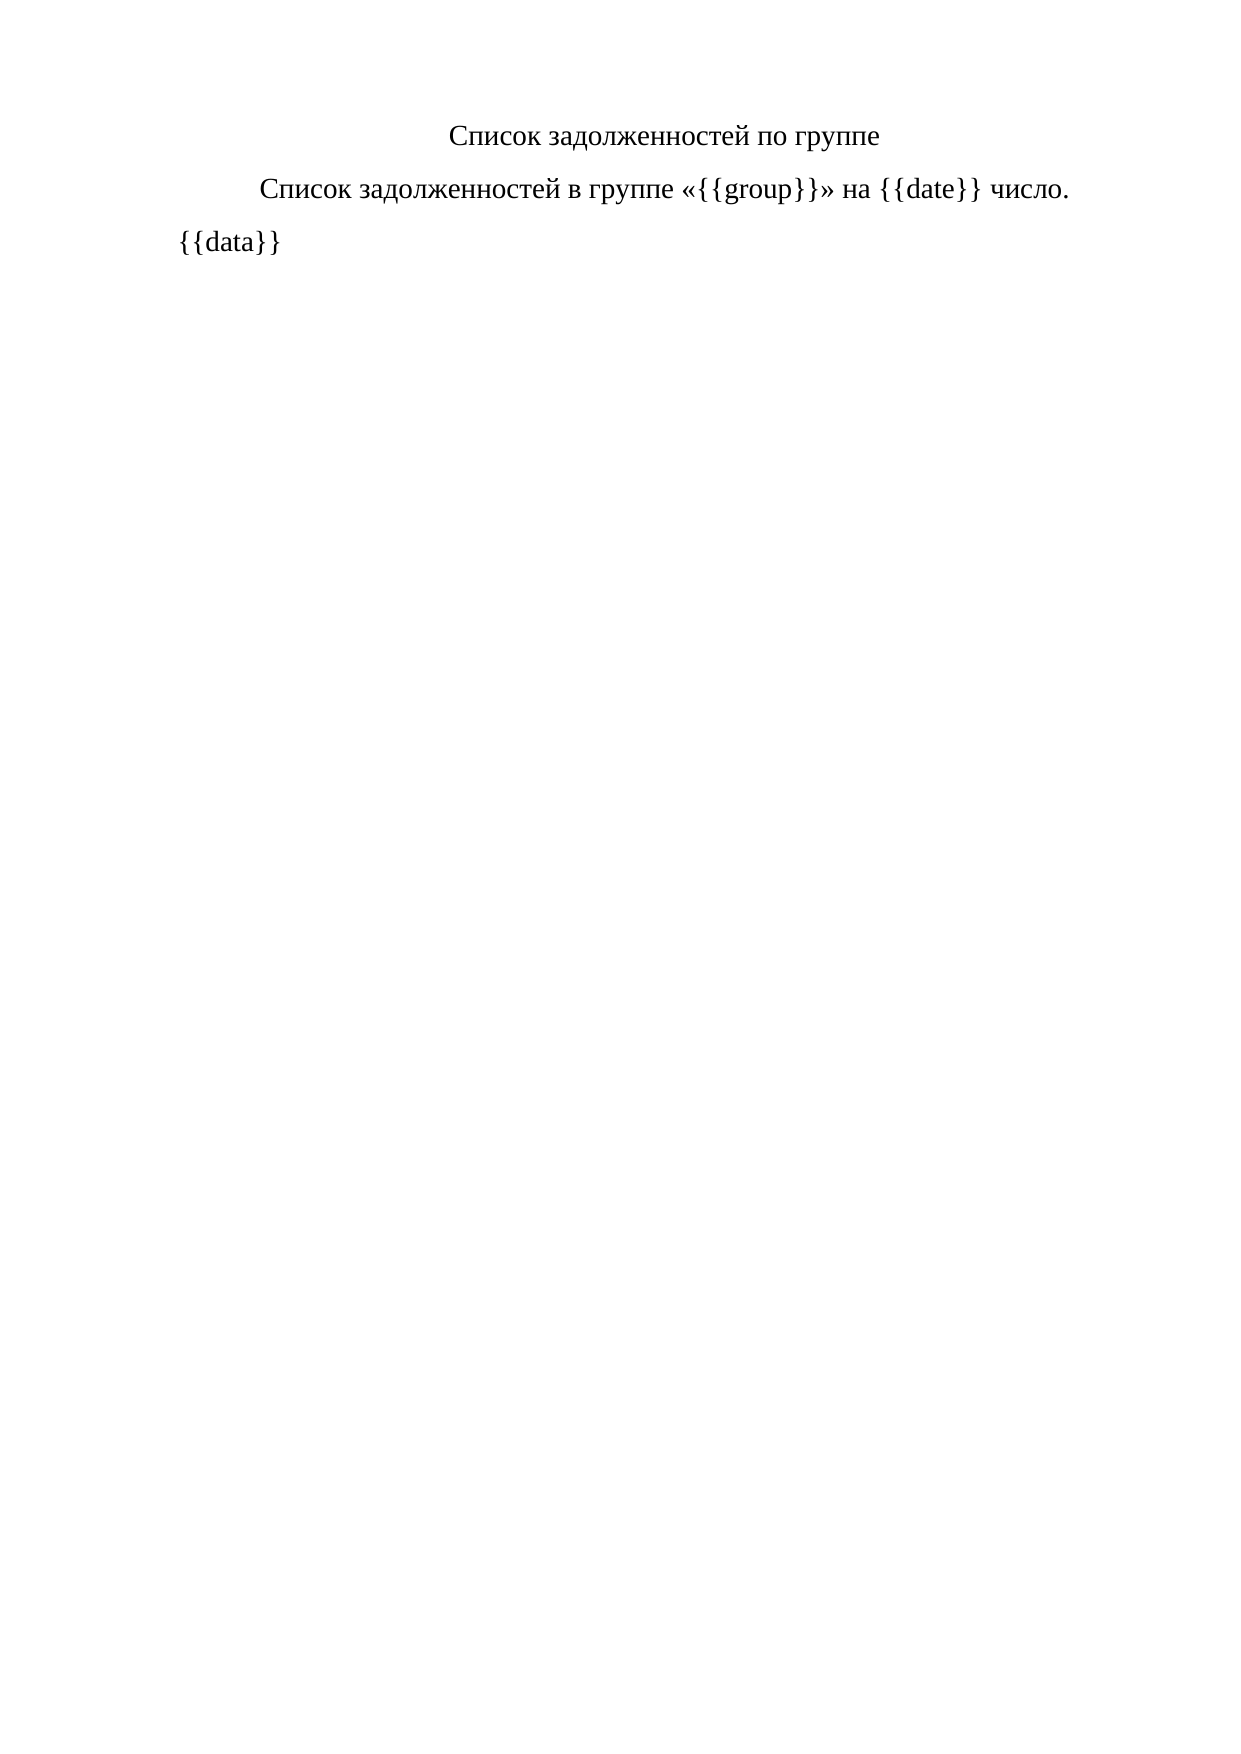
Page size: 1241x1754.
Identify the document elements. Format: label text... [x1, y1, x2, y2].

text Список задолженностей в группе «{{group}}» на {{date}} число. [177, 171, 1152, 204]
text Список задолженностей по группе [177, 118, 1152, 152]
text {{data}} [177, 224, 1152, 257]
